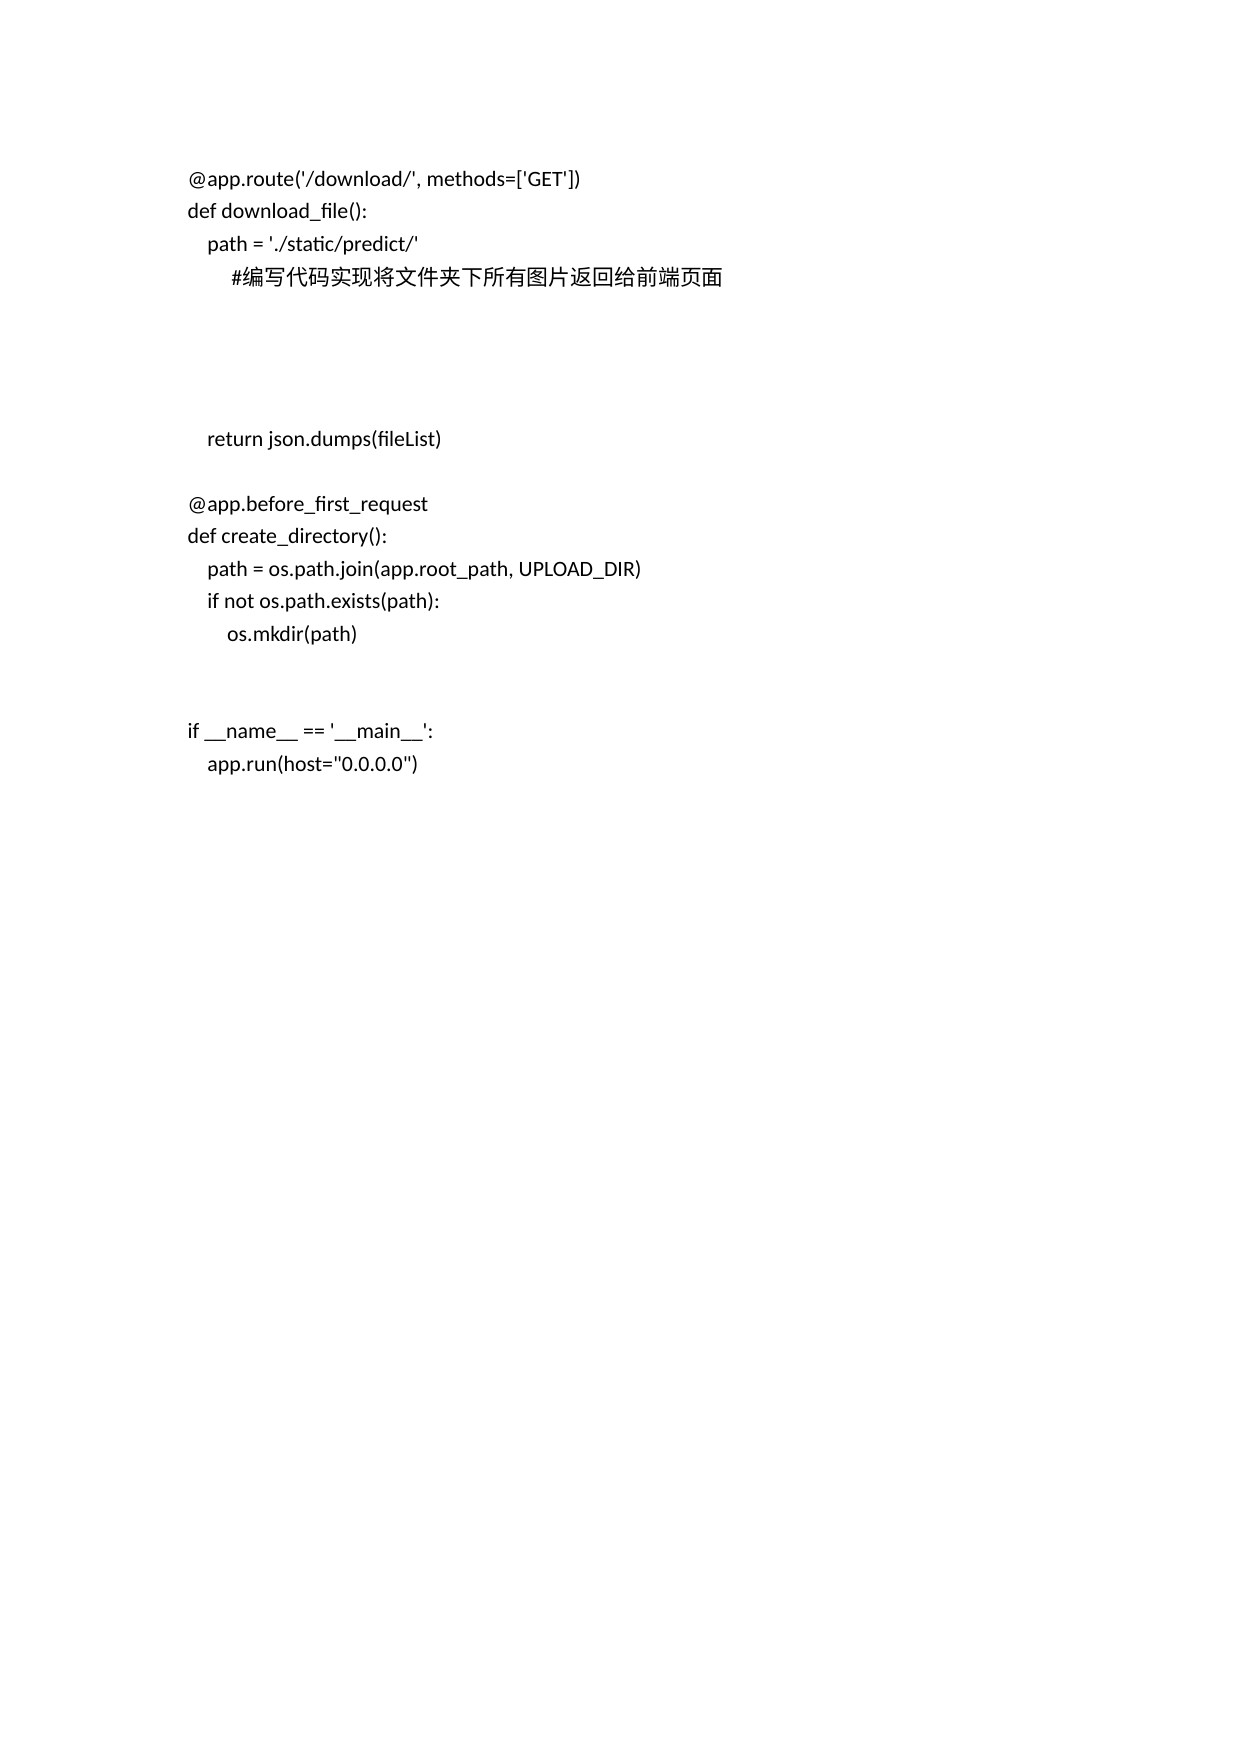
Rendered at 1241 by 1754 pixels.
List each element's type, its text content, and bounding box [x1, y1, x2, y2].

text if __name__ == '__main__': [187, 714, 1053, 747]
text def create_directory(): [187, 519, 1053, 552]
text path = './static/predict/' [187, 227, 1053, 259]
text @app.route('/download/', methods=['GET']) [187, 162, 1053, 194]
text return json.dumps(fileList) [187, 422, 1053, 454]
text app.run(host="0.0.0.0") [187, 747, 1053, 779]
text path = os.path.join(app.root_path, UPLOAD_DIR) [187, 552, 1053, 584]
text if not os.path.exists(path): [187, 584, 1053, 617]
text def download_file(): [187, 194, 1053, 227]
text #编写代码实现将文件夹下所有图片返回给前端页面 [187, 259, 1053, 292]
text os.mkdir(path) [187, 617, 1053, 649]
text @app.before_first_request [187, 487, 1053, 519]
